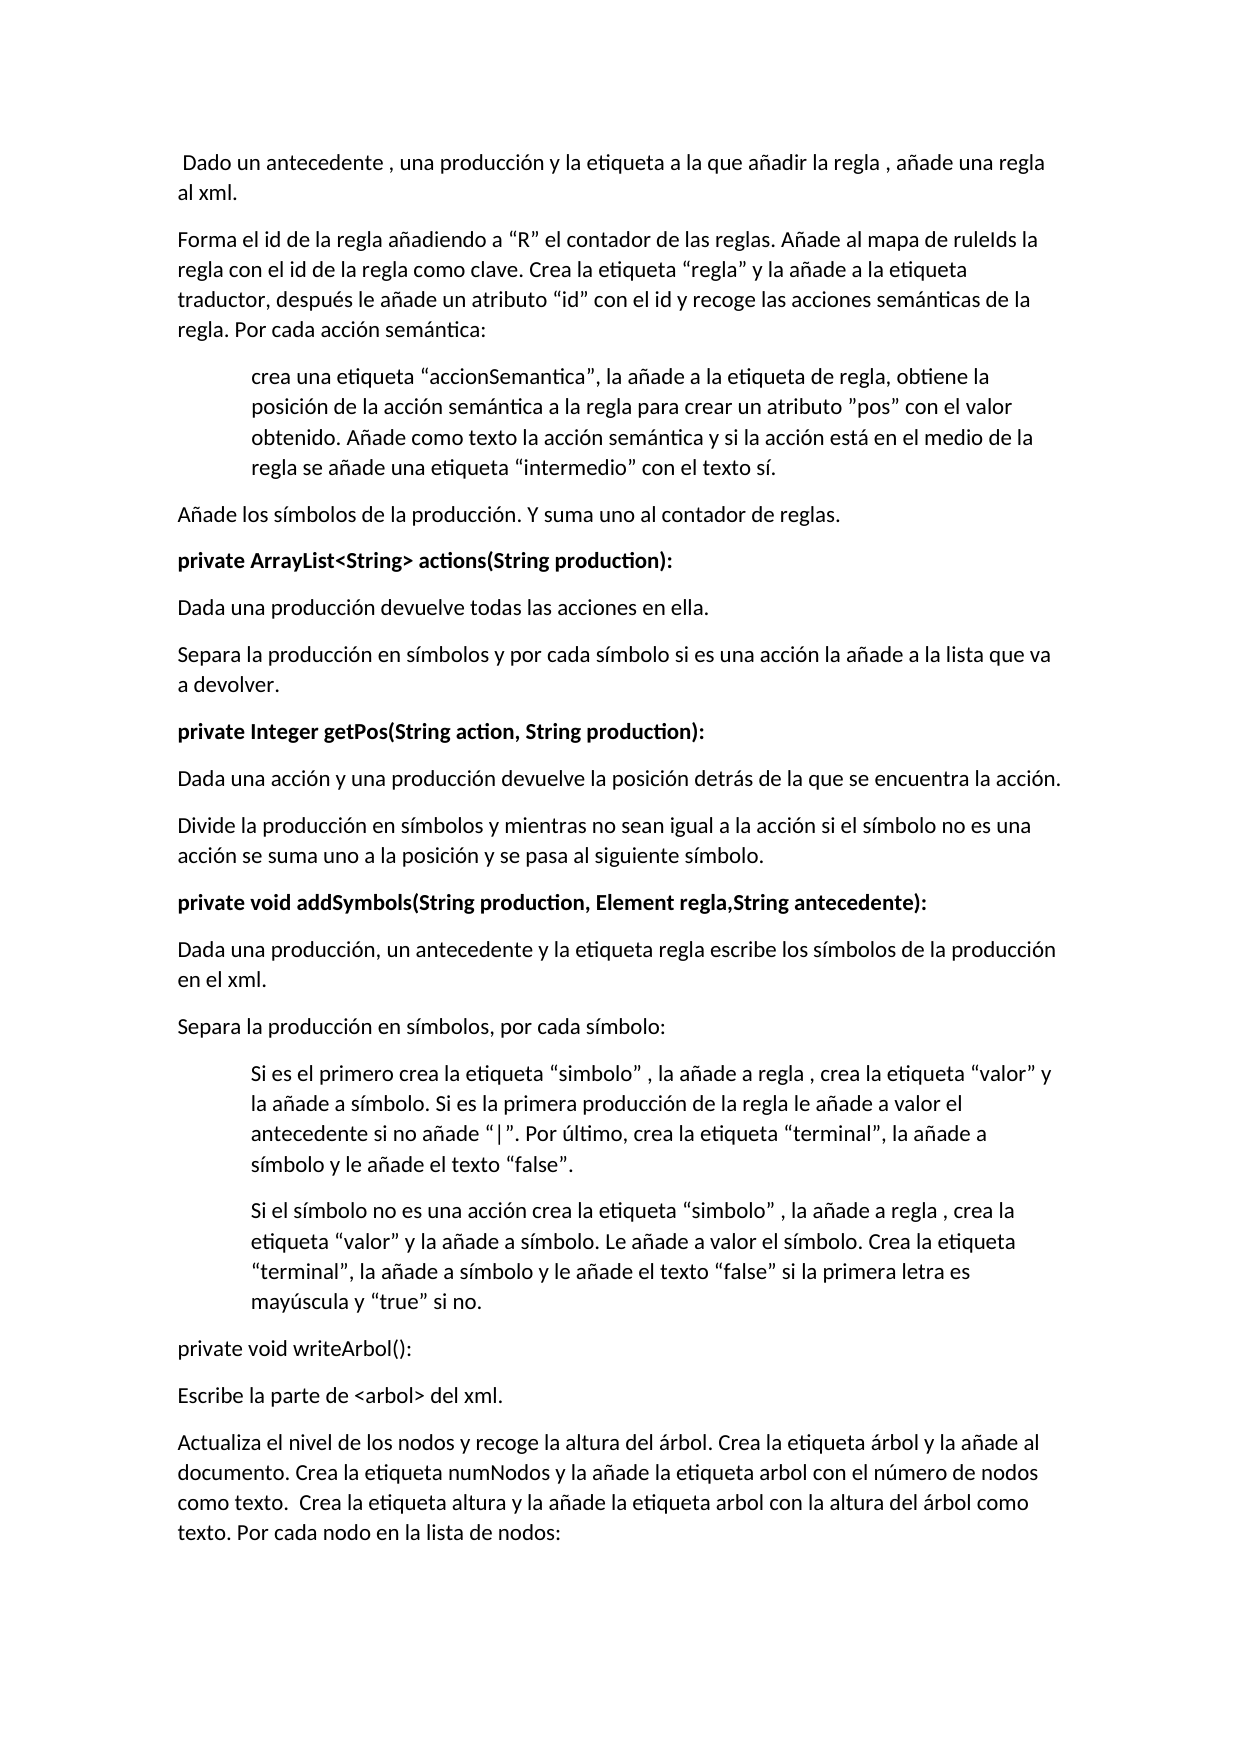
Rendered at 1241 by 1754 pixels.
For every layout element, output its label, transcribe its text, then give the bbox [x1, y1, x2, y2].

text Dada una acción y una producción devuelve la posición detrás de la que se encuentra la acción. [177, 764, 1063, 792]
text Divide la producción en símbolos y mientras no sean igual a la acción si el símbolo no es una acción se suma uno a la posición y se pasa al siguiente símbolo. [177, 811, 1063, 869]
text private void writeArbol(): [177, 1334, 1063, 1362]
text Dado un antecedente , una producción y la etiqueta a la que añadir la regla , añade una regla al xml. [177, 148, 1063, 206]
text Separa la producción en símbolos y por cada símbolo si es una acción la añade a la lista que va a devolver. [177, 640, 1063, 698]
text Escribe la parte de <arbol> del xml. [177, 1381, 1063, 1409]
text Dada una producción devuelve todas las acciones en ella. [177, 593, 1063, 621]
text Forma el id de la regla añadiendo a “R” el contador de las reglas. Añade al mapa de ruleIds la regla con el id de la regla como clave. Crea la etiqueta “regla” y la añade a la etiqueta traductor, después le añade un atributo “id” con el id y recoge las acciones semánticas de la regla. Por cada acción semántica: [177, 225, 1063, 343]
text Si es el primero crea la etiqueta “simbolo” , la añade a regla , crea la etiqueta “valor” y la añade a símbolo. Si es la primera producción de la regla le añade a valor el antecedente si no añade “|”. Por último, crea la etiqueta “terminal”, la añade a símbolo y le añade el texto “false”. [251, 1059, 1063, 1178]
text crea una etiqueta “accionSemantica”, la añade a la etiqueta de regla, obtiene la posición de la acción semántica a la regla para crear un atributo ”pos” con el valor obtenido. Añade como texto la acción semántica y si la acción está en el medio de la regla se añade una etiqueta “intermedio” con el texto sí. [251, 362, 1063, 481]
text private ArrayList<String> actions(String production): [177, 547, 1063, 574]
text private Integer getPos(String action, String production): [177, 717, 1063, 745]
text Añade los símbolos de la producción. Y suma uno al contador de reglas. [177, 500, 1063, 528]
text Si el símbolo no es una acción crea la etiqueta “simbolo” , la añade a regla , crea la etiqueta “valor” y la añade a símbolo. Le añade a valor el símbolo. Crea la etiqueta “terminal”, la añade a símbolo y le añade el texto “false” si la primera letra es mayúscula y “true” si no. [251, 1197, 1063, 1315]
text private void addSymbols(String production, Element regla,String antecedente): [177, 888, 1063, 916]
text Dada una producción, un antecedente y la etiqueta regla escribe los símbolos de la producción en el xml. [177, 935, 1063, 993]
text Separa la producción en símbolos, por cada símbolo: [177, 1012, 1063, 1040]
